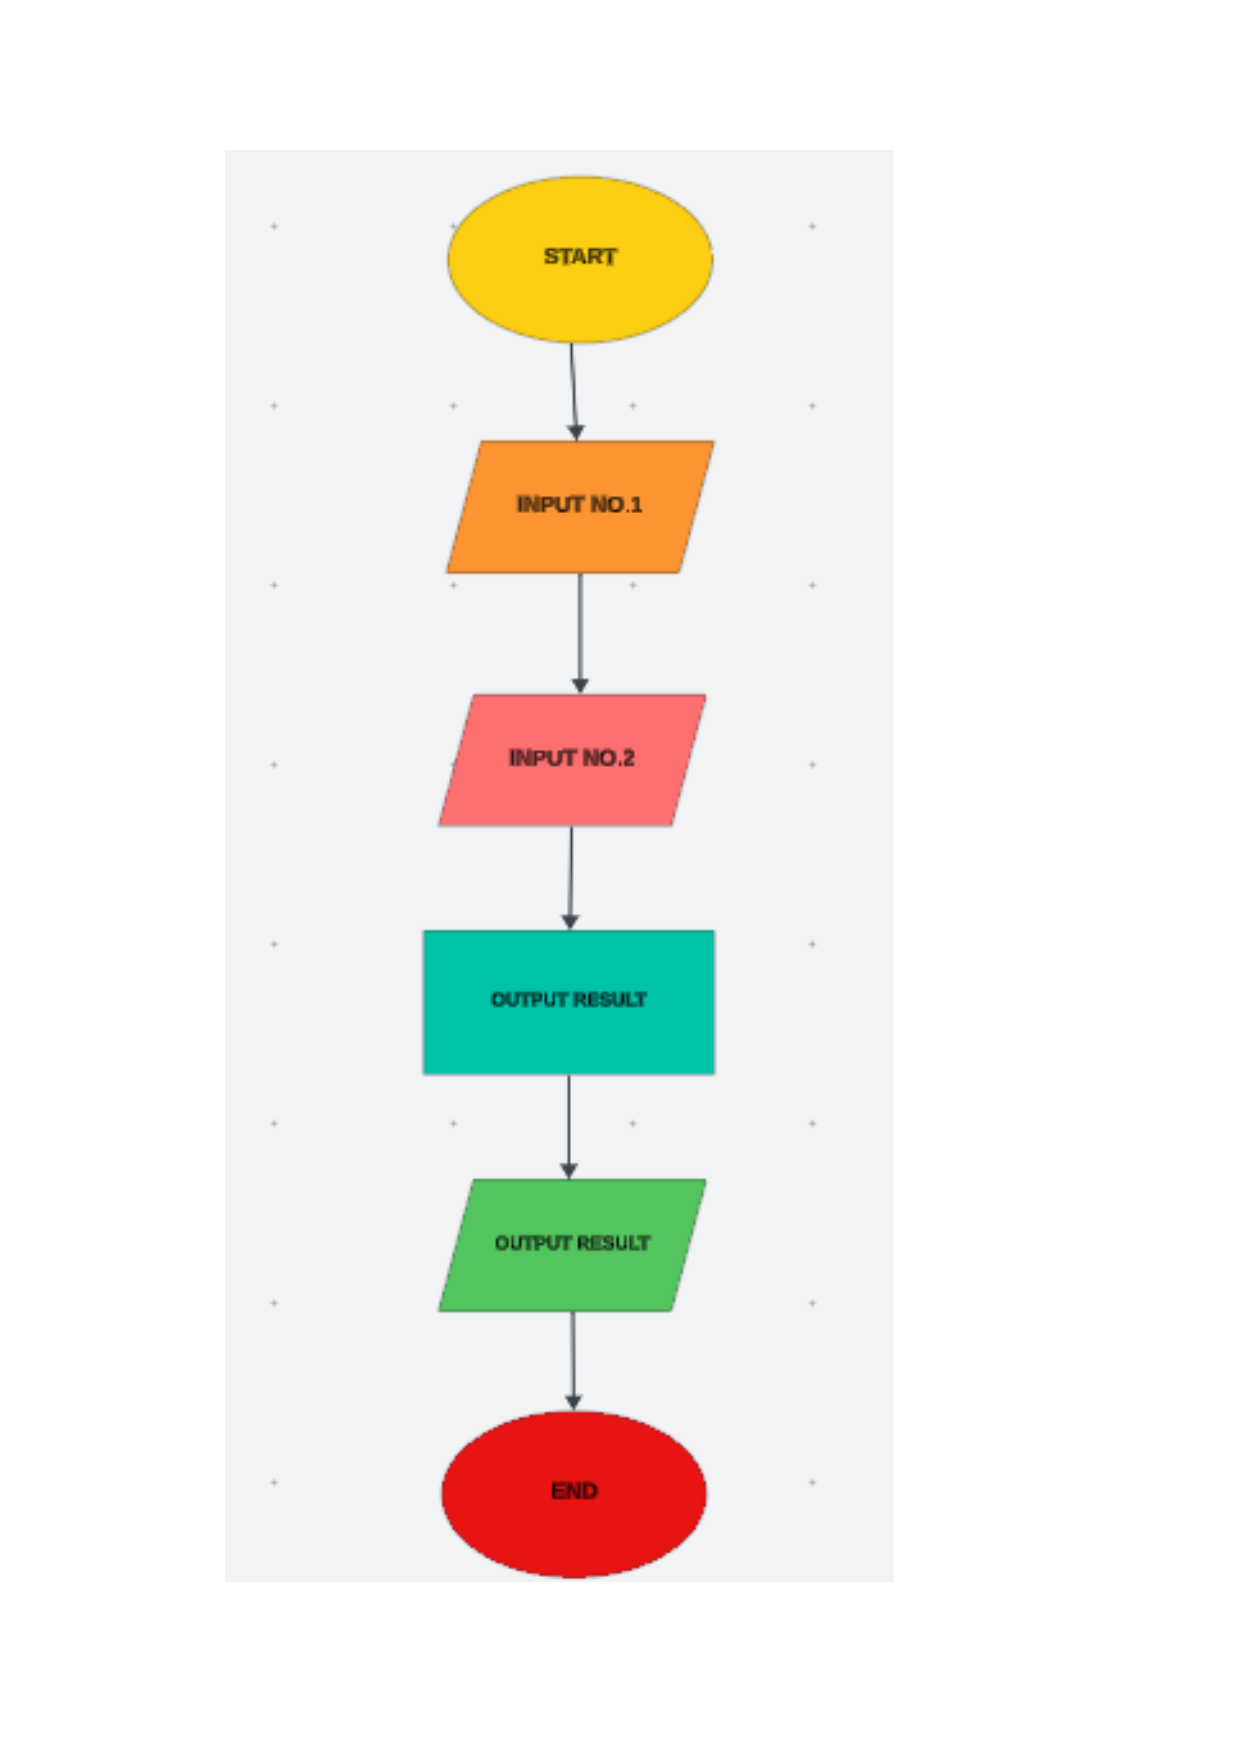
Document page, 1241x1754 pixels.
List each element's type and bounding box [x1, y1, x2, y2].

picture [225, 150, 894, 1582]
